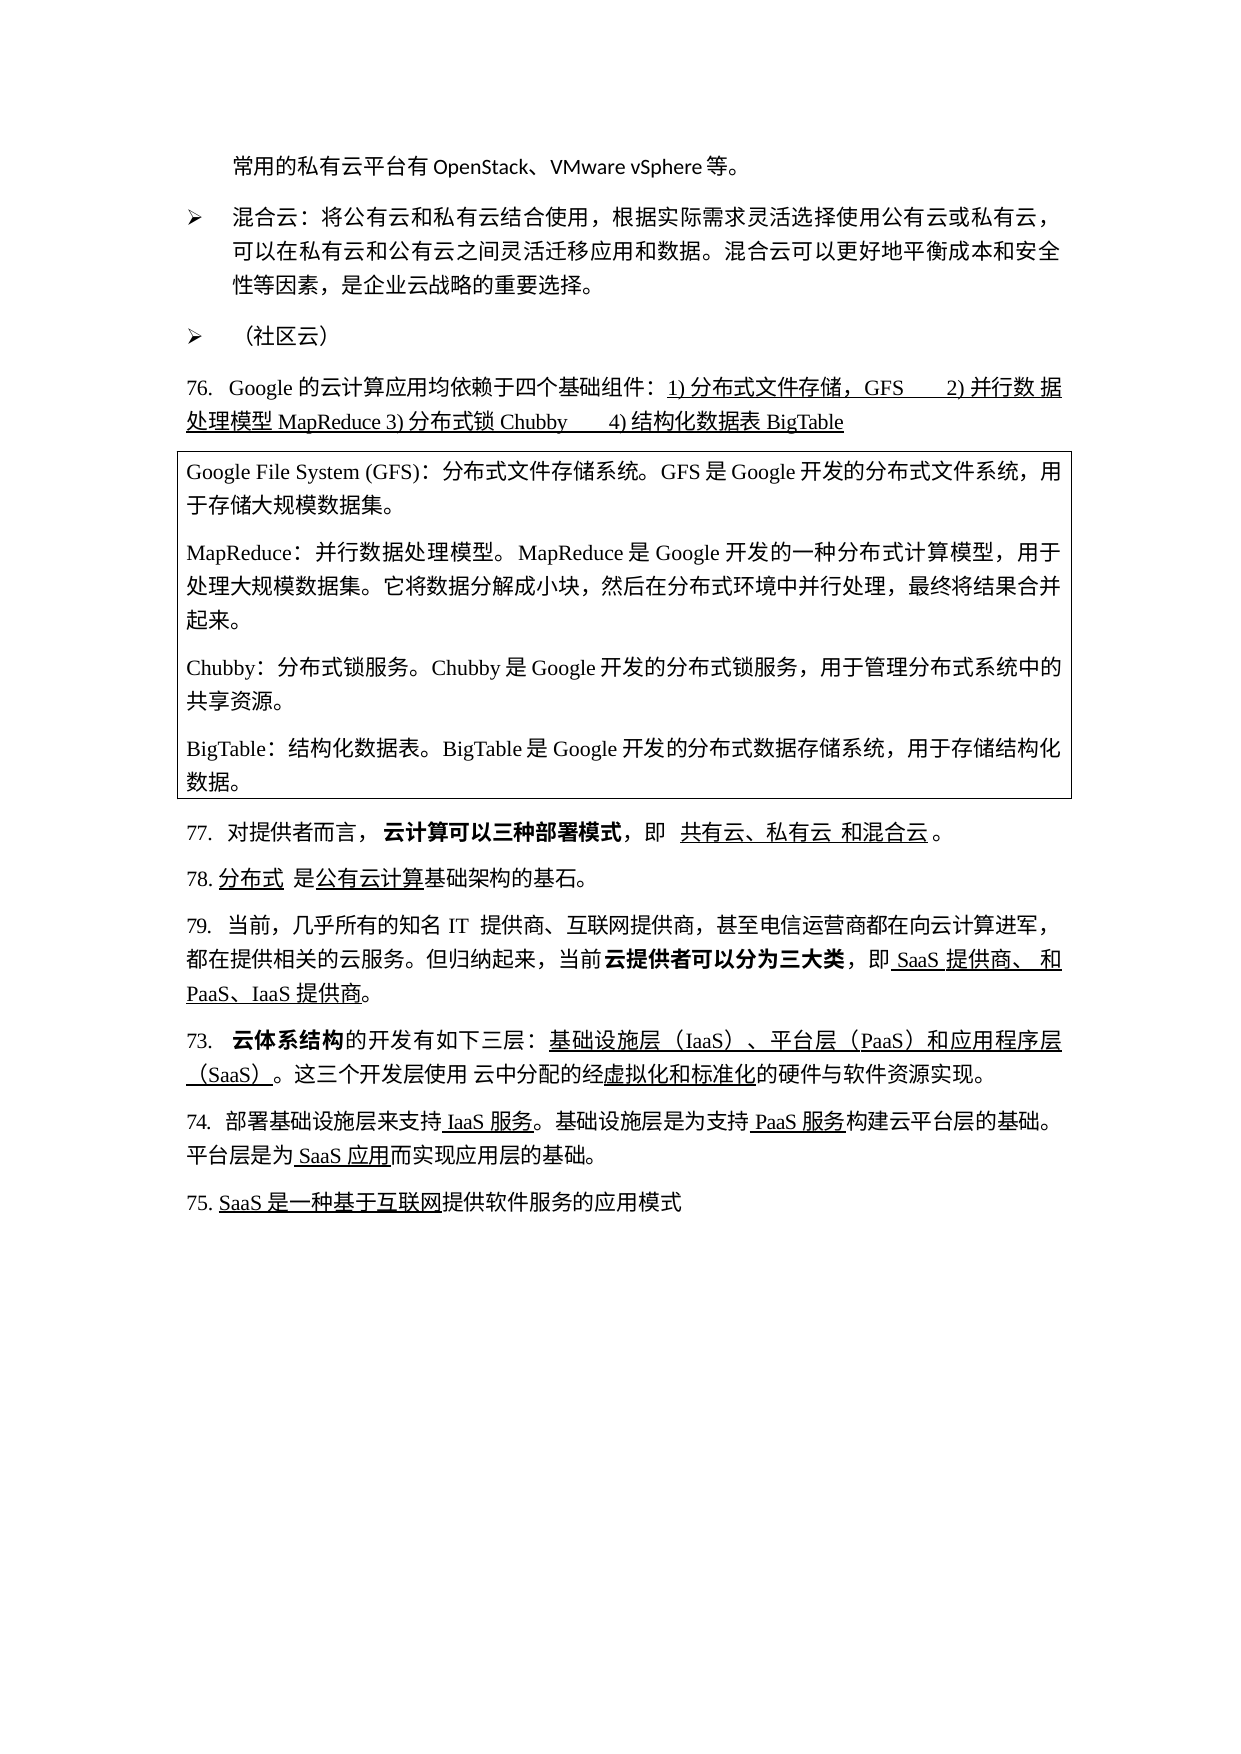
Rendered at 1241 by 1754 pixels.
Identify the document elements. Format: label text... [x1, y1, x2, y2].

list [186, 149, 1063, 181]
text 76. Google 的云计算应用均依赖于四个基础组件：1) 分布式文件存储，GFS 2) 并行数 据处理模型 MapReduce 3) 分布式锁 Chubby 4) 结构化数据表 BigTable [186, 370, 1063, 436]
text 73. 云体系结构的开发有如下三层：基础设施层（IaaS）、平台层（PaaS）和应用程序层（SaaS）。这三个开发层使用 云中分配的经虚拟化和标准化的硬件与软件资源实现。 [186, 1023, 1063, 1089]
text Chubby：分布式锁服务。Chubby是Google开发的分布式锁服务，用于管理分布式系统中的共享资源。 [178, 647, 1071, 716]
text 74. 部署基础设施层来支持 IaaS 服务。基础设施层是为支持 PaaS 服务构建云平台层的基础。 平台层是为 SaaS 应用而实现应用层的基础。 [186, 1104, 1063, 1169]
list （社区云） [186, 319, 1063, 351]
text Google File System (GFS)：分布式文件存储系统。GFS是Google开发的分布式文件系统，用于存储大规模数据集。 [178, 452, 1071, 520]
list 混合云：将公有云和私有云结合使用，根据实际需求灵活选择使用公有云或私有云，可以在私有云和公有云之间灵活迁移应用和数据。混合云可以更好地平衡成本和安全性等因素，是企业云战略的重要选择。 [186, 200, 1063, 300]
text 77. 对提供者而言， 云计算可以三种部署模式，即 共有云、私有云 和混合云 。 [186, 814, 1063, 846]
text MapReduce：并行数据处理模型。MapReduce是Google开发的一种分布式计算模型，用于处理大规模数据集。它将数据分解成小块，然后在分布式环境中并行处理，最终将结果合并起来。 [178, 532, 1071, 635]
text 78. 分布式 是公有云计算基础架构的基石。 [186, 861, 1063, 893]
text 79. 当前，几乎所有的知名 IT 提供商、互联网提供商，甚至电信运营商都在向云计算进军， 都在提供相关的云服务。但归纳起来，当前云提供者可以分为三大类，即 SaaS 提供商、 和 PaaS、IaaS 提供商。 [186, 908, 1063, 1008]
text BigTable：结构化数据表。BigTable是Google开发的分布式数据存储系统，用于存储结构化数据。 [178, 727, 1071, 798]
text 75. SaaS 是一种基于互联网提供软件服务的应用模式 [186, 1184, 1063, 1216]
